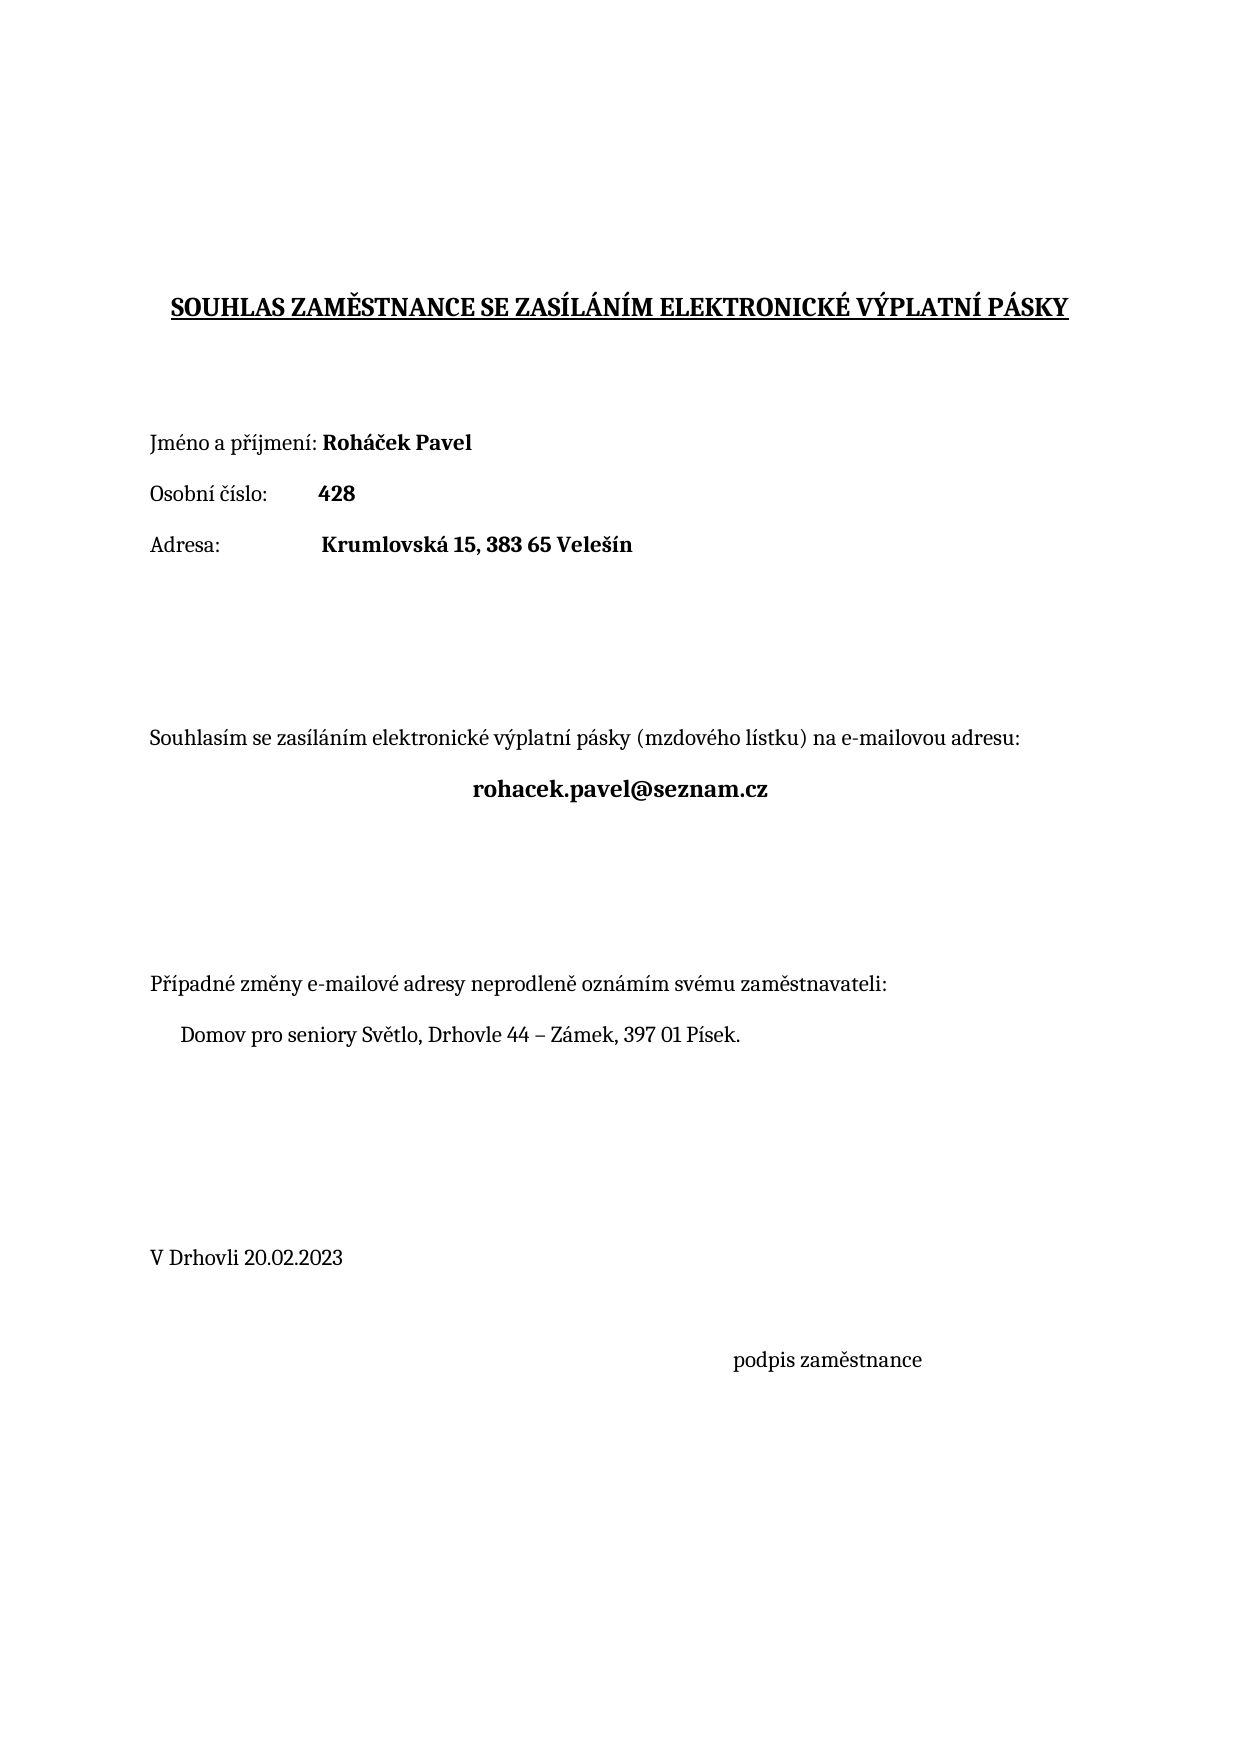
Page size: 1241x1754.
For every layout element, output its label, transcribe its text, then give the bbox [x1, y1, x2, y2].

text rohacek.pavel@seznam.cz [150, 775, 1090, 804]
text Osobní číslo: 428 [150, 481, 1090, 507]
text Domov pro seniory Světlo, Drhovle 44 – Zámek, 397 01 Písek. [150, 1022, 1090, 1048]
text Případné změny e-mailové adresy neprodleně oznámím svému zaměstnavateli: [150, 971, 1090, 997]
text V Drhovli 20.02.2023 [150, 1245, 1090, 1271]
text Jméno a příjmení: Roháček Pavel [150, 429, 1090, 456]
text SOUHLAS ZAMĚSTNANCE SE ZASÍLÁNÍM ELEKTRONICKÉ VÝPLATNÍ PÁSKY [150, 292, 1090, 323]
text Souhlasím se zasíláním elektronické výplatní pásky (mzdového lístku) na e-mailovou adresu: [150, 724, 1090, 751]
text podpis zaměstnance [150, 1347, 1090, 1373]
text Adresa: Krumlovská 15, 383 65 Velešín [150, 532, 1090, 558]
